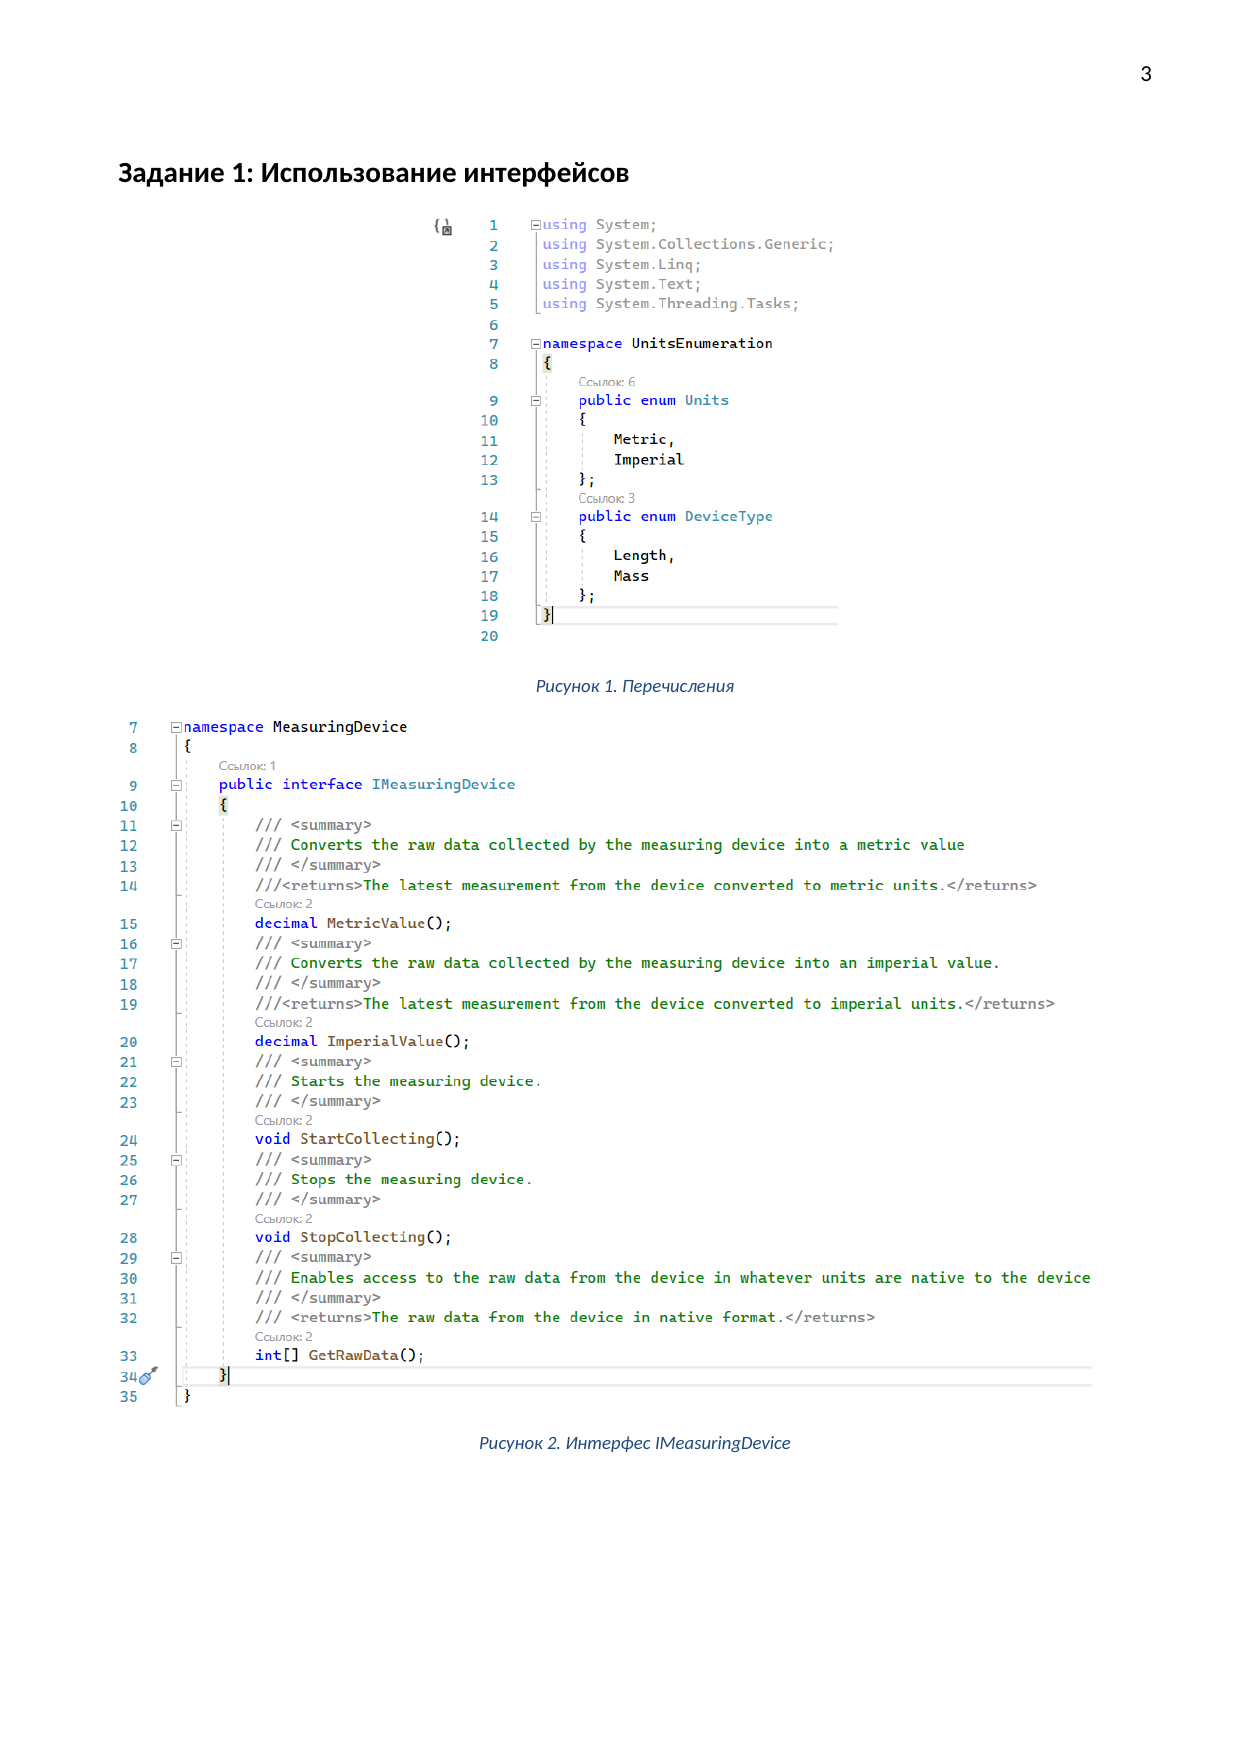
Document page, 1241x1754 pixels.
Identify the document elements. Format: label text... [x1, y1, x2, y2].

picture [118, 717, 1093, 1407]
text Рисунок 2. Интерфес IMeasuringDevice [118, 1431, 1152, 1454]
text Рисунок 1. Перечисления [118, 674, 1152, 697]
text Задание 1: Использование интерфейсов [118, 118, 1152, 189]
picture [431, 215, 838, 649]
